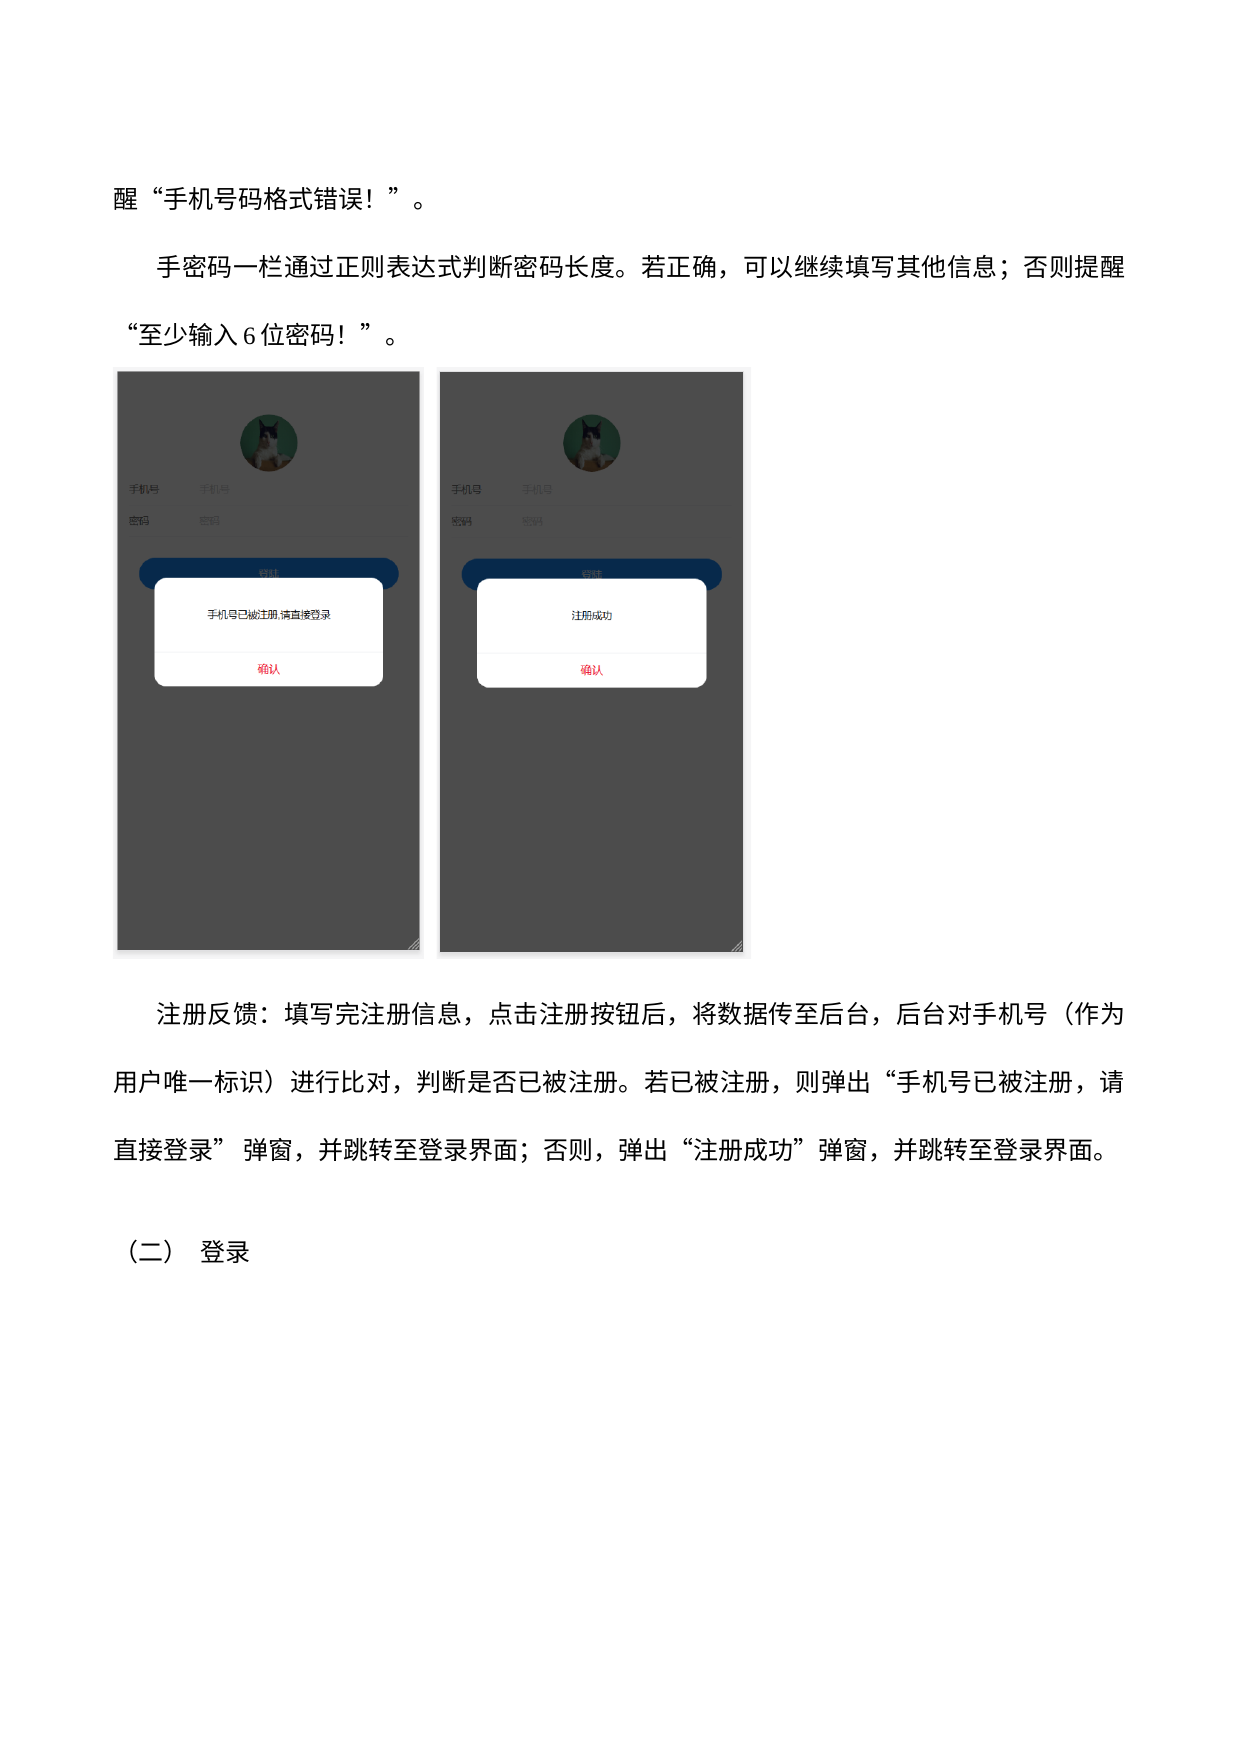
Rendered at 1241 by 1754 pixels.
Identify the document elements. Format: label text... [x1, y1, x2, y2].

picture [112, 367, 424, 959]
text 手密码一栏通过正则表达式判断密码长度。若正确，可以继续填写其他信息；否则提醒“至少输入6位密码！”。 [113, 232, 1127, 368]
list 登录 [113, 1217, 1127, 1284]
text 注册反馈：填写完注册信息，点击注册按钮后，将数据传至后台，后台对手机号（作为用户唯一标识）进行比对，判断是否已被注册。若已被注册，则弹出“手机号已被注册，请直接登录” 弹窗，并跳转至登录界面；否则，弹出“注册成功”弹窗，并跳转至登录界面。 [113, 979, 1127, 1183]
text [113, 164, 1127, 232]
picture [436, 367, 752, 959]
